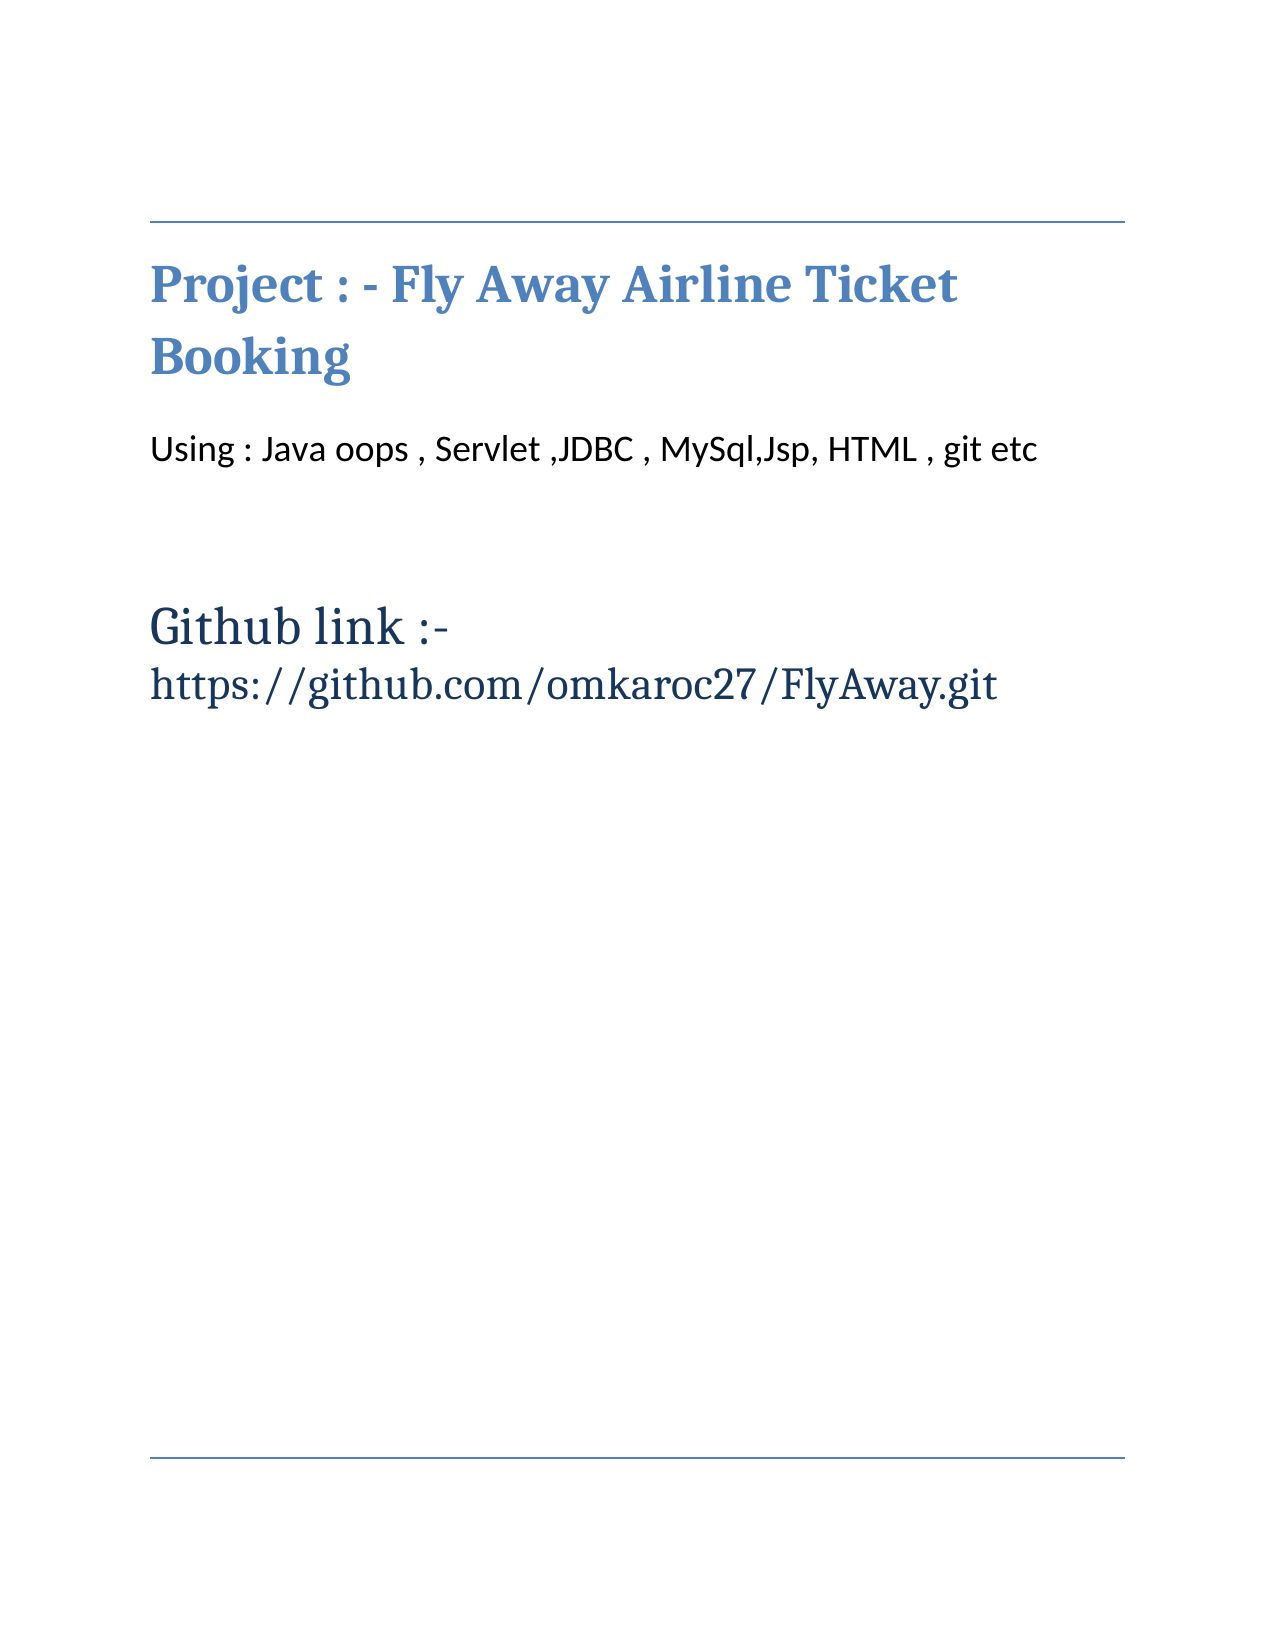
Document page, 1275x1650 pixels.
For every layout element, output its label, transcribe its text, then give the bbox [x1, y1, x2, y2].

title Github link :- https://github.com/omkaroc27/FlyAway.git [150, 596, 1125, 711]
subtitle Project : - Fly Away Airline Ticket Booking [150, 254, 1125, 388]
text Using : Java oops , Servlet ,JDBC , MySql,Jsp, HTML , git etc [150, 425, 1125, 471]
